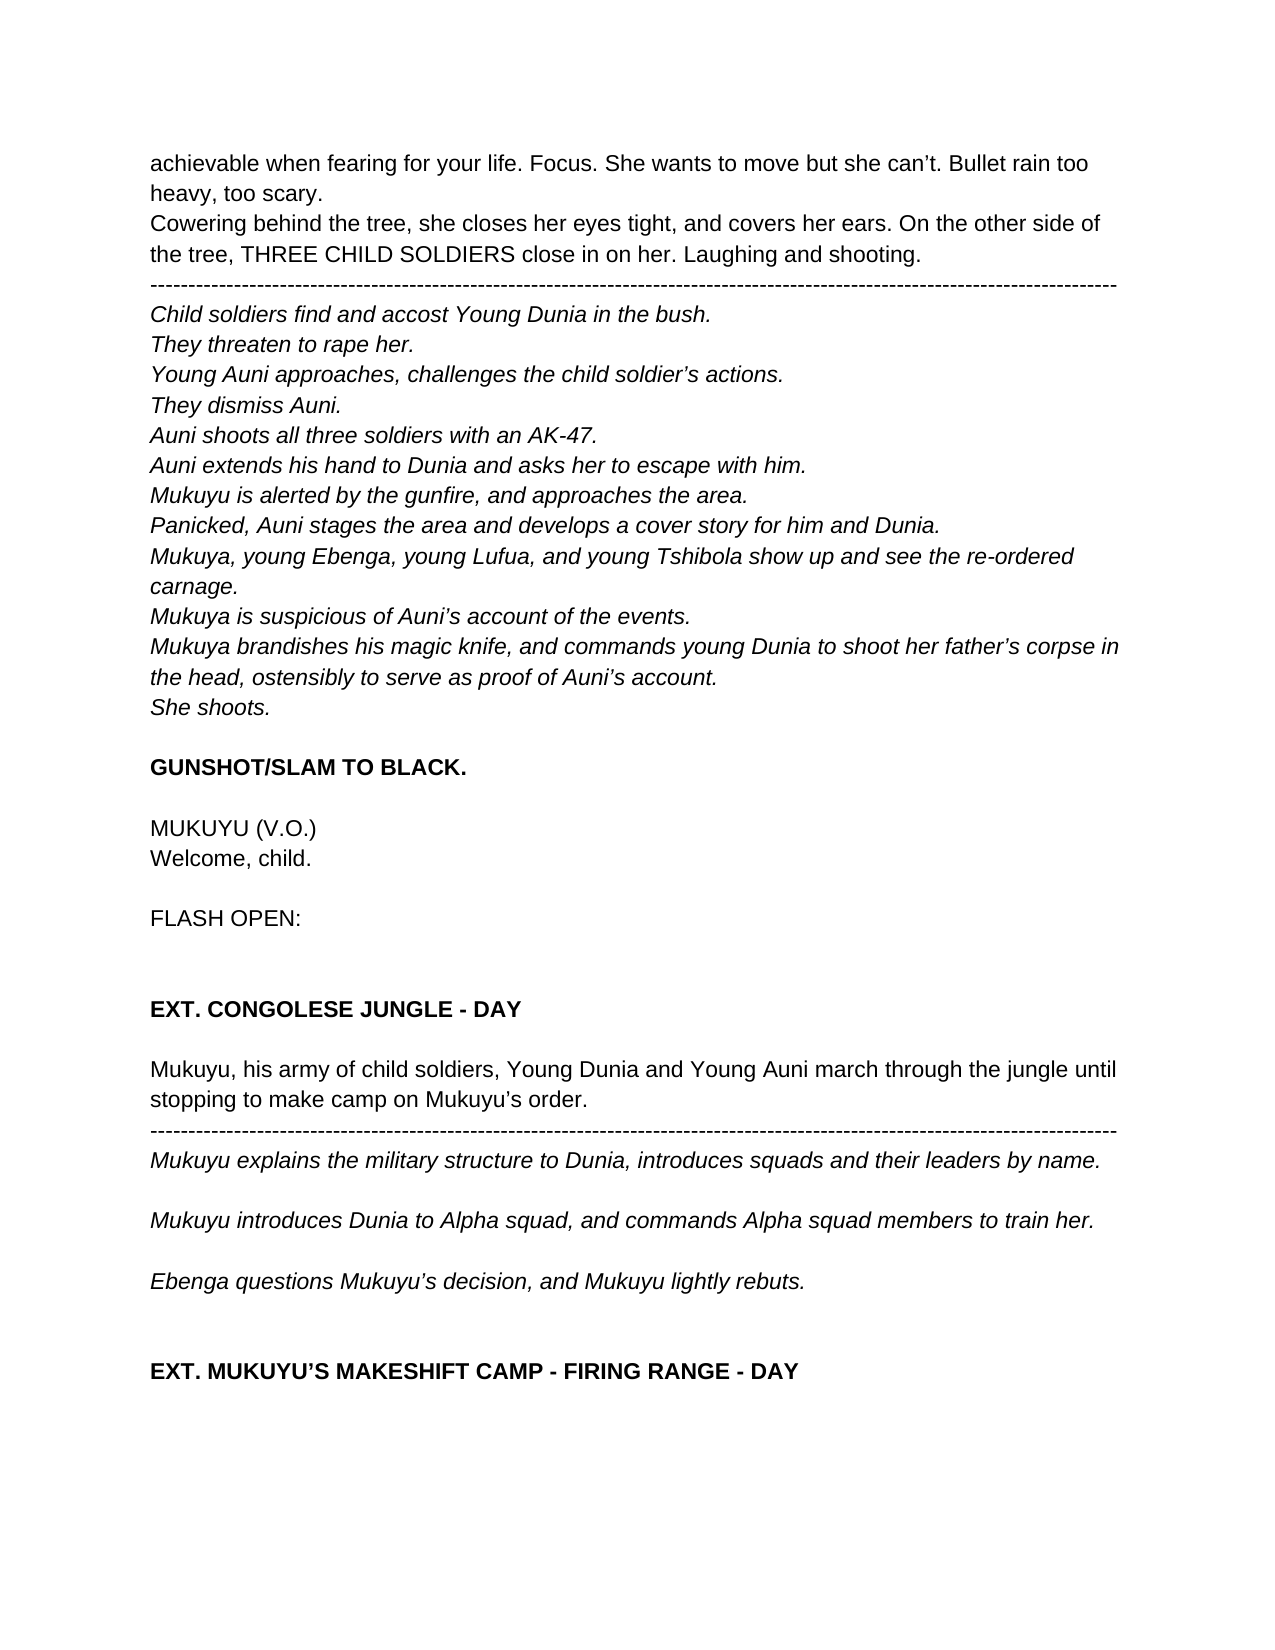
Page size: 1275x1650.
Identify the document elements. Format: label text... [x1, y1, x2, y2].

text They threaten to rape her. [150, 331, 1125, 358]
text ------------------------------------------------------------------------------------------------------------------------------- [150, 1117, 1125, 1143]
text Mukuyu explains the military structure to Dunia, introduces squads and their leaders by name. [150, 1147, 1125, 1173]
text Auni shoots all three soldiers with an AK-47. [150, 422, 1125, 448]
text Mukuyu, his army of child soldiers, Young Dunia and Young Auni march through the jungle until stopping to make camp on Mukuyu’s order. [150, 1056, 1125, 1113]
text Child soldiers find and accost Young Dunia in the bush. [150, 301, 1125, 327]
text Ebenga questions Mukuyu’s decision, and Mukuyu lightly rebuts. [150, 1268, 1125, 1294]
text GUNSHOT/SLAM TO BLACK. [150, 754, 1125, 781]
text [150, 150, 1125, 207]
text Panicked, Auni stages the area and develops a cover story for him and Dunia. [150, 512, 1125, 539]
text Auni extends his hand to Dunia and asks her to escape with him. [150, 452, 1125, 478]
text MUKUYU (V.O.) [150, 814, 1125, 841]
text Mukuya brandishes his magic knife, and commands young Dunia to shoot her father’s corpse in the head, ostensibly to serve as proof of Auni’s account. [150, 633, 1125, 690]
text FLASH OPEN: [150, 905, 1125, 932]
text ------------------------------------------------------------------------------------------------------------------------------- [150, 271, 1125, 297]
text Young Auni approaches, challenges the child soldier’s actions. [150, 361, 1125, 388]
text Mukuyu is alerted by the gunfire, and approaches the area. [150, 482, 1125, 509]
text Mukuyu introduces Dunia to Alpha squad, and commands Alpha squad members to train her. [150, 1207, 1125, 1234]
text She shoots. [150, 694, 1125, 720]
text Welcome, child. [150, 845, 1125, 871]
text They dismiss Auni. [150, 392, 1125, 418]
text Mukuya, young Ebenga, young Lufua, and young Tshibola show up and see the re-ordered carnage. [150, 543, 1125, 599]
text EXT. MUKUYU’S MAKESHIFT CAMP - FIRING RANGE - DAY [150, 1358, 1125, 1385]
text Cowering behind the tree, she closes her eyes tight, and covers her ears. On the other side of the tree, THREE CHILD SOLDIERS close in on her. Laughing and shooting. [150, 210, 1125, 267]
text Mukuya is suspicious of Auni’s account of the events. [150, 603, 1125, 629]
text EXT. CONGOLESE JUNGLE - DAY [150, 996, 1125, 1022]
